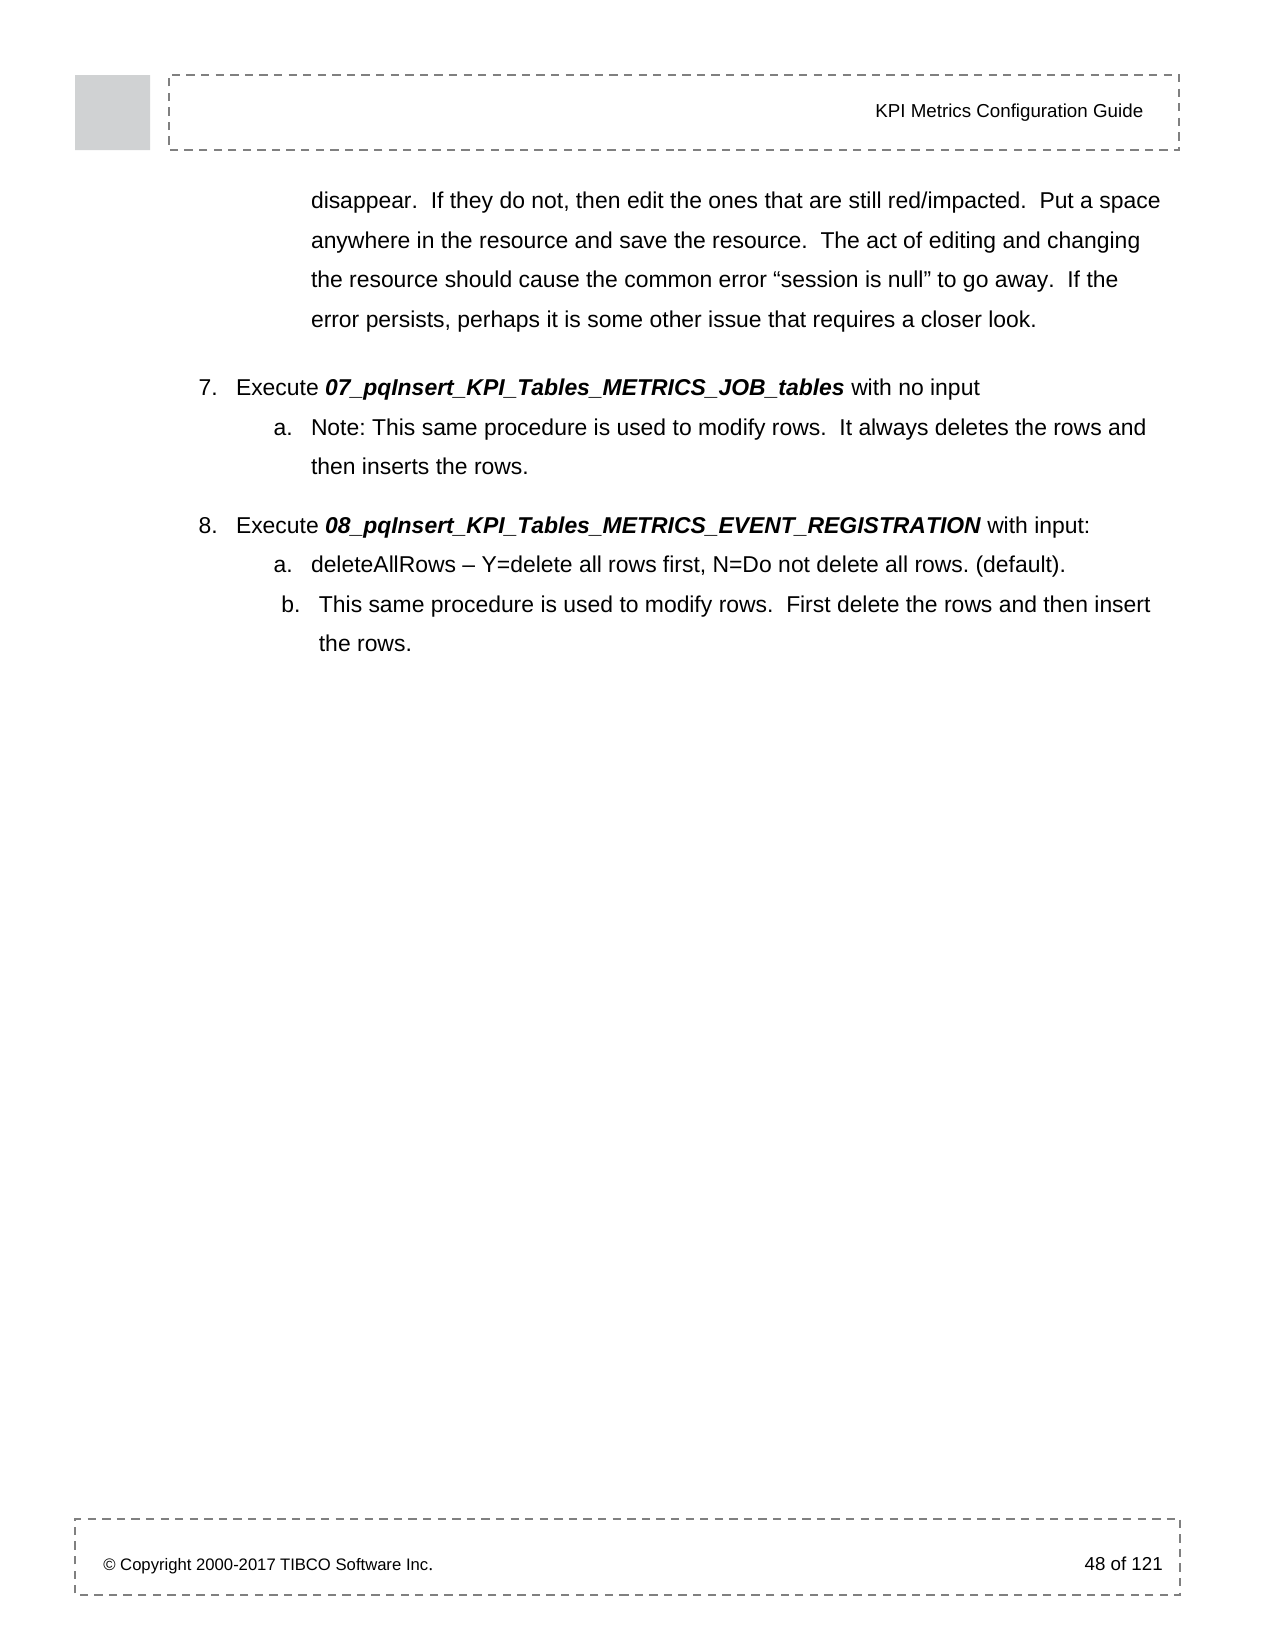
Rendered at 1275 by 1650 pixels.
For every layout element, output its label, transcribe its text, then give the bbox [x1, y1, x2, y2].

list Execute 08_pqInsert_KPI_Tables_METRICS_EVENT_REGISTRATION with input: [198, 512, 1162, 538]
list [273, 187, 1162, 332]
list deleteAllRows – Y=delete all rows first, N=Do not delete all rows. (default). [273, 551, 1162, 578]
list Execute 07_pqInsert_KPI_Tables_METRICS_JOB_tables with no input [198, 374, 1162, 401]
list This same procedure is used to modify rows. First delete the rows and then insert the rows. [281, 591, 1162, 657]
list Note: This same procedure is used to modify rows. It always deletes the rows and then inserts the rows. [273, 414, 1162, 479]
